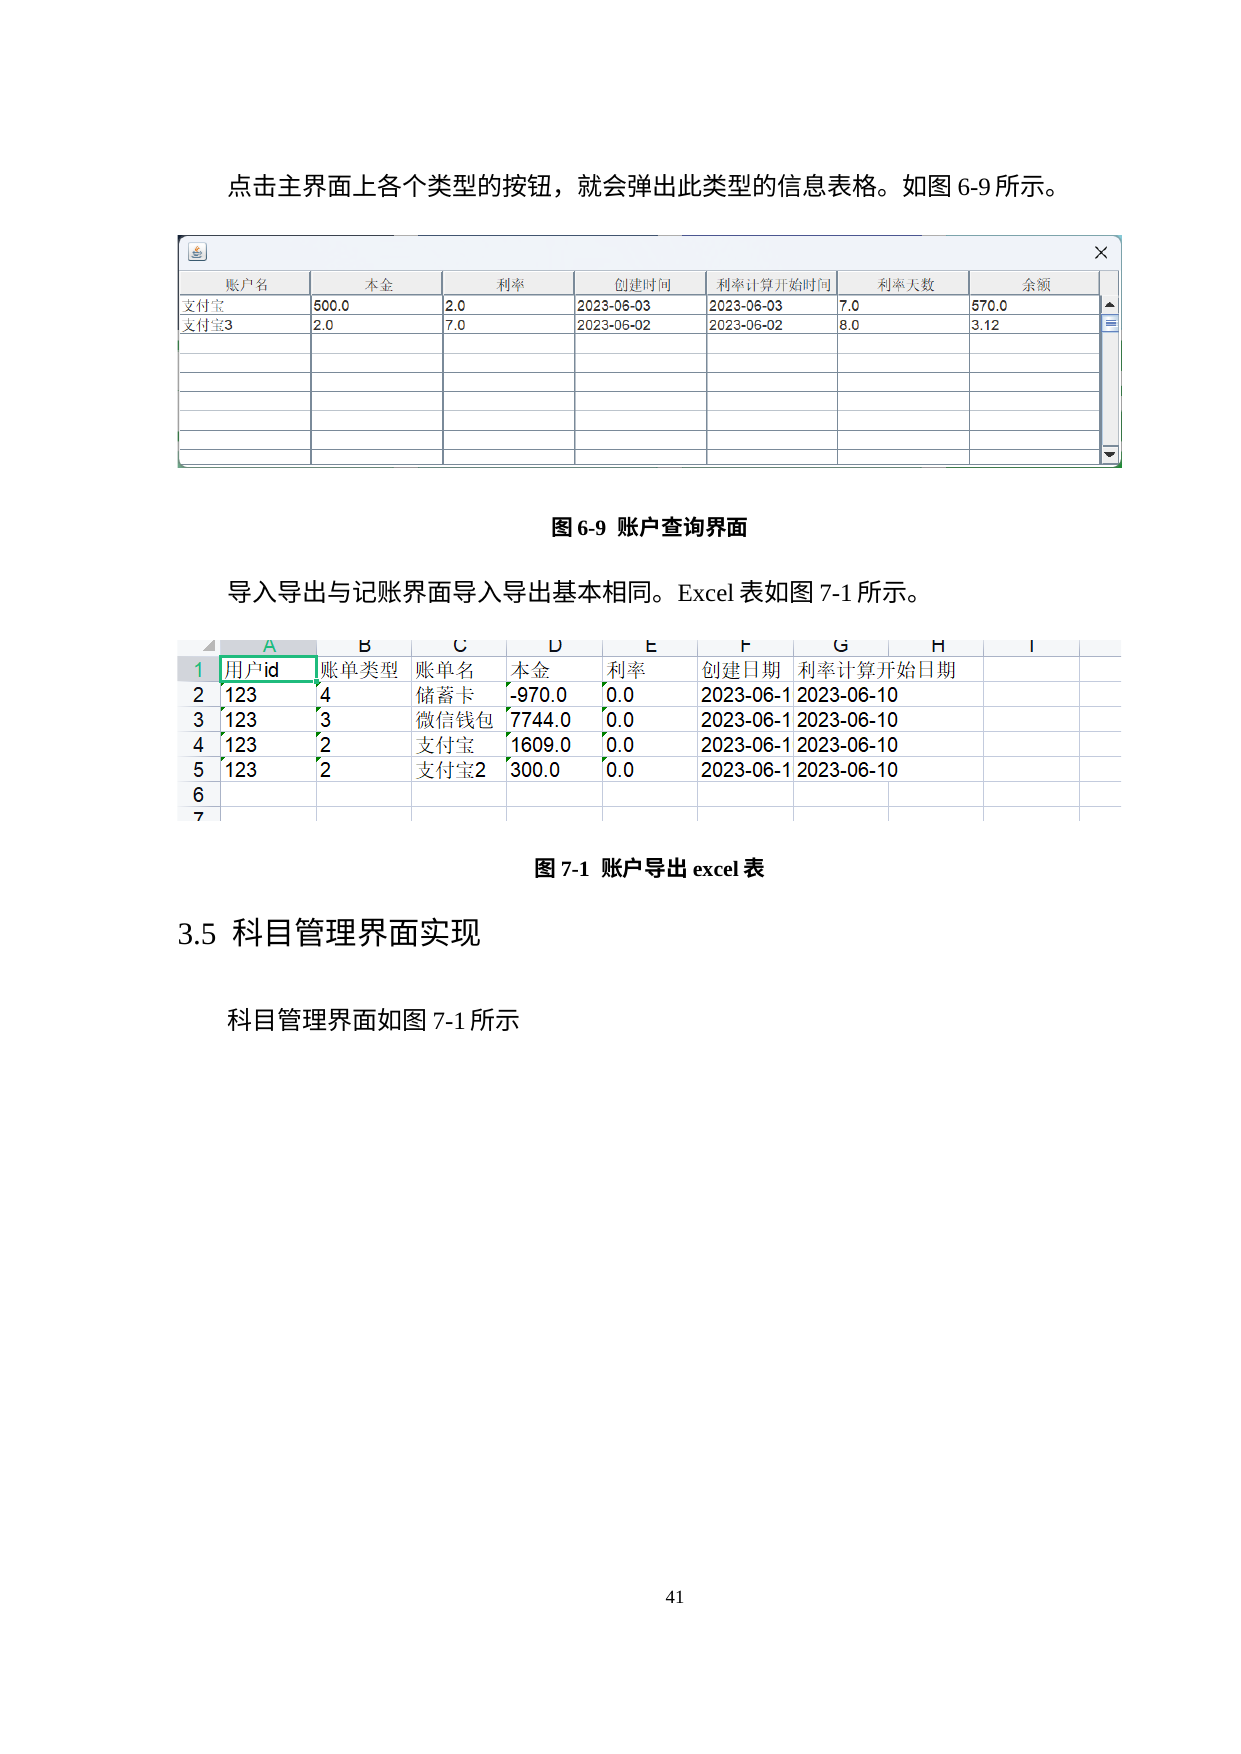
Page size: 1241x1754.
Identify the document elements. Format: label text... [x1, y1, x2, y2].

text 导入导出与记账界面导入导出基本相同。Excel表如图7-1所示。 [177, 558, 1122, 623]
text 图6-9 账户查询界面 [177, 509, 1122, 542]
picture [177, 640, 1122, 821]
subtitle 3.5 科目管理界面实现 [177, 898, 1122, 963]
text 科目管理界面如图7-1所示 [177, 986, 1122, 1051]
text 点击主界面上各个类型的按钮，就会弹出此类型的信息表格。如图6-9所示。 [177, 152, 1122, 217]
picture [177, 235, 1122, 468]
text 图7-1 账户导出excel表 [177, 850, 1122, 883]
